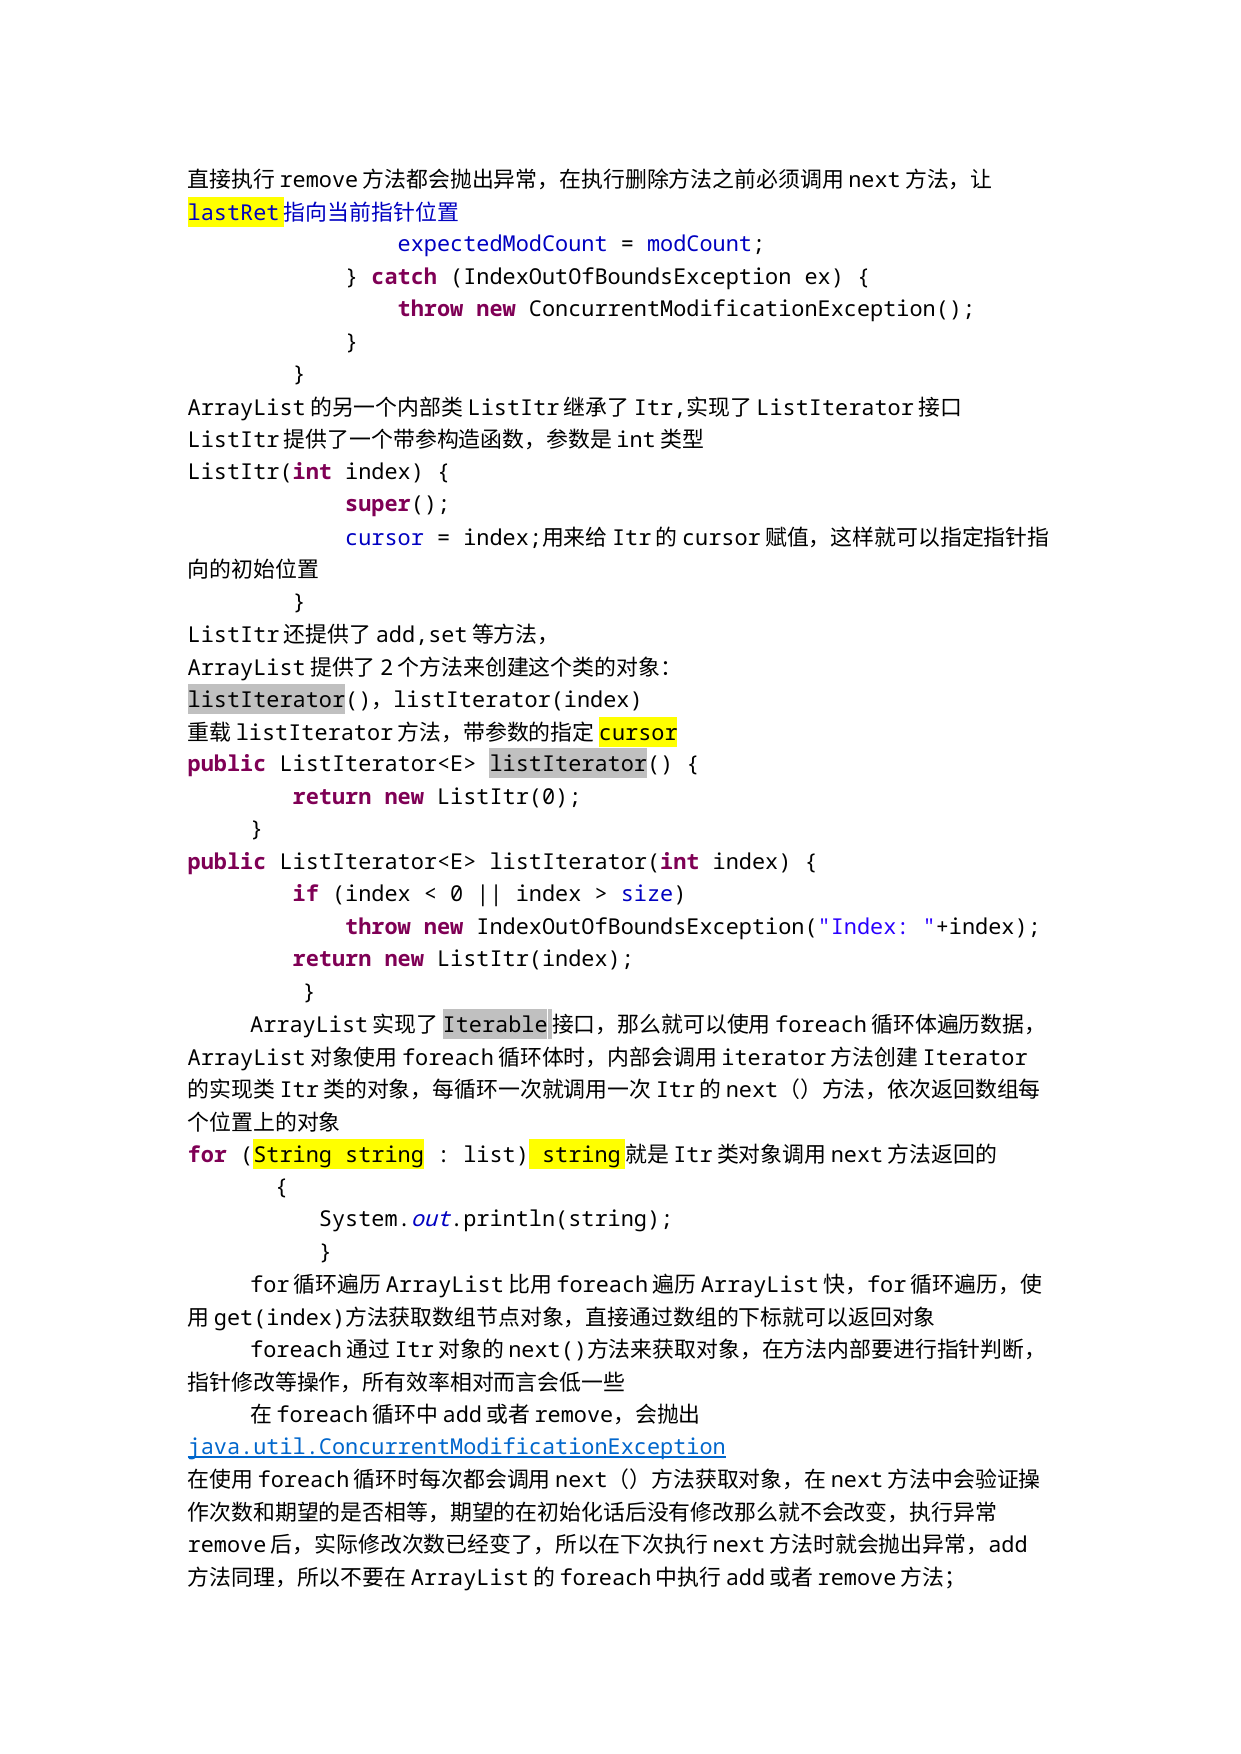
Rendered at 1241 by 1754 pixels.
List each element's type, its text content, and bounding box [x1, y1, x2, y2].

text } [187, 357, 1053, 389]
text ListItr(int index) { [187, 454, 1053, 487]
text } catch (IndexOutOfBoundsException ex) { [187, 259, 1053, 292]
text public ListIterator<E> listIterator() { [187, 747, 1053, 779]
text return new ListItr(0); [187, 779, 1053, 812]
text } [187, 1234, 1053, 1267]
text System.out.println(string); [187, 1202, 1053, 1234]
text ArrayList实现了Iterable接口，那么就可以使用foreach循环体遍历数据，ArrayList对象使用foreach循环体时，内部会调用iterator方法创建Iterator的实现类Itr类的对象，每循环一次就调用一次Itr的next（）方法，依次返回数组每个位置上的对象 [187, 1007, 1053, 1137]
text return new ListItr(index); [187, 942, 1053, 974]
text public ListIterator<E> listIterator(int index) { [187, 844, 1053, 877]
text 重载listIterator方法，带参数的指定cursor [187, 714, 1053, 747]
text } [187, 324, 1053, 357]
text { [187, 1169, 1053, 1202]
text ArrayList提供了2个方法来创建这个类的对象：listIterator()，listIterator(index) [187, 649, 1053, 714]
text throw new IndexOutOfBoundsException("Index: "+index); [187, 909, 1053, 942]
text 在使用foreach循环时每次都会调用next（）方法获取对象，在next方法中会验证操作次数和期望的是否相等，期望的在初始化话后没有修改那么就不会改变，执行异常remove后，实际修改次数已经变了，所以在下次执行next方法时就会抛出异常，add方法同理，所以不要在ArrayList的foreach中执行add或者remove方法； [187, 1462, 1053, 1592]
text 在foreach循环中add或者remove，会抛出java.util.ConcurrentModificationException [187, 1397, 1053, 1462]
text } [187, 812, 1053, 844]
text ListItr提供了一个带参构造函数，参数是int类型 [187, 422, 1053, 454]
text if (index < 0 || index > size) [187, 877, 1053, 909]
text throw new ConcurrentModificationException(); [187, 292, 1053, 324]
text super(); [187, 487, 1053, 519]
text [187, 162, 1053, 227]
text ListItr还提供了add,set等方法， [187, 617, 1053, 649]
text for (String string : list) string就是Itr类对象调用next方法返回的 [187, 1137, 1053, 1169]
text foreach通过Itr对象的next()方法来获取对象，在方法内部要进行指针判断，指针修改等操作，所有效率相对而言会低一些 [187, 1332, 1053, 1397]
text expectedModCount = modCount; [187, 227, 1053, 259]
text cursor = index;用来给Itr的cursor赋值，这样就可以指定指针指向的初始位置 [187, 519, 1053, 584]
text ArrayList的另一个内部类ListItr继承了Itr,实现了ListIterator接口 [187, 389, 1053, 422]
text } [187, 974, 1053, 1007]
text } [187, 584, 1053, 617]
text for循环遍历ArrayList比用foreach遍历ArrayList快，for循环遍历，使用get(index)方法获取数组节点对象，直接通过数组的下标就可以返回对象 [187, 1267, 1053, 1332]
